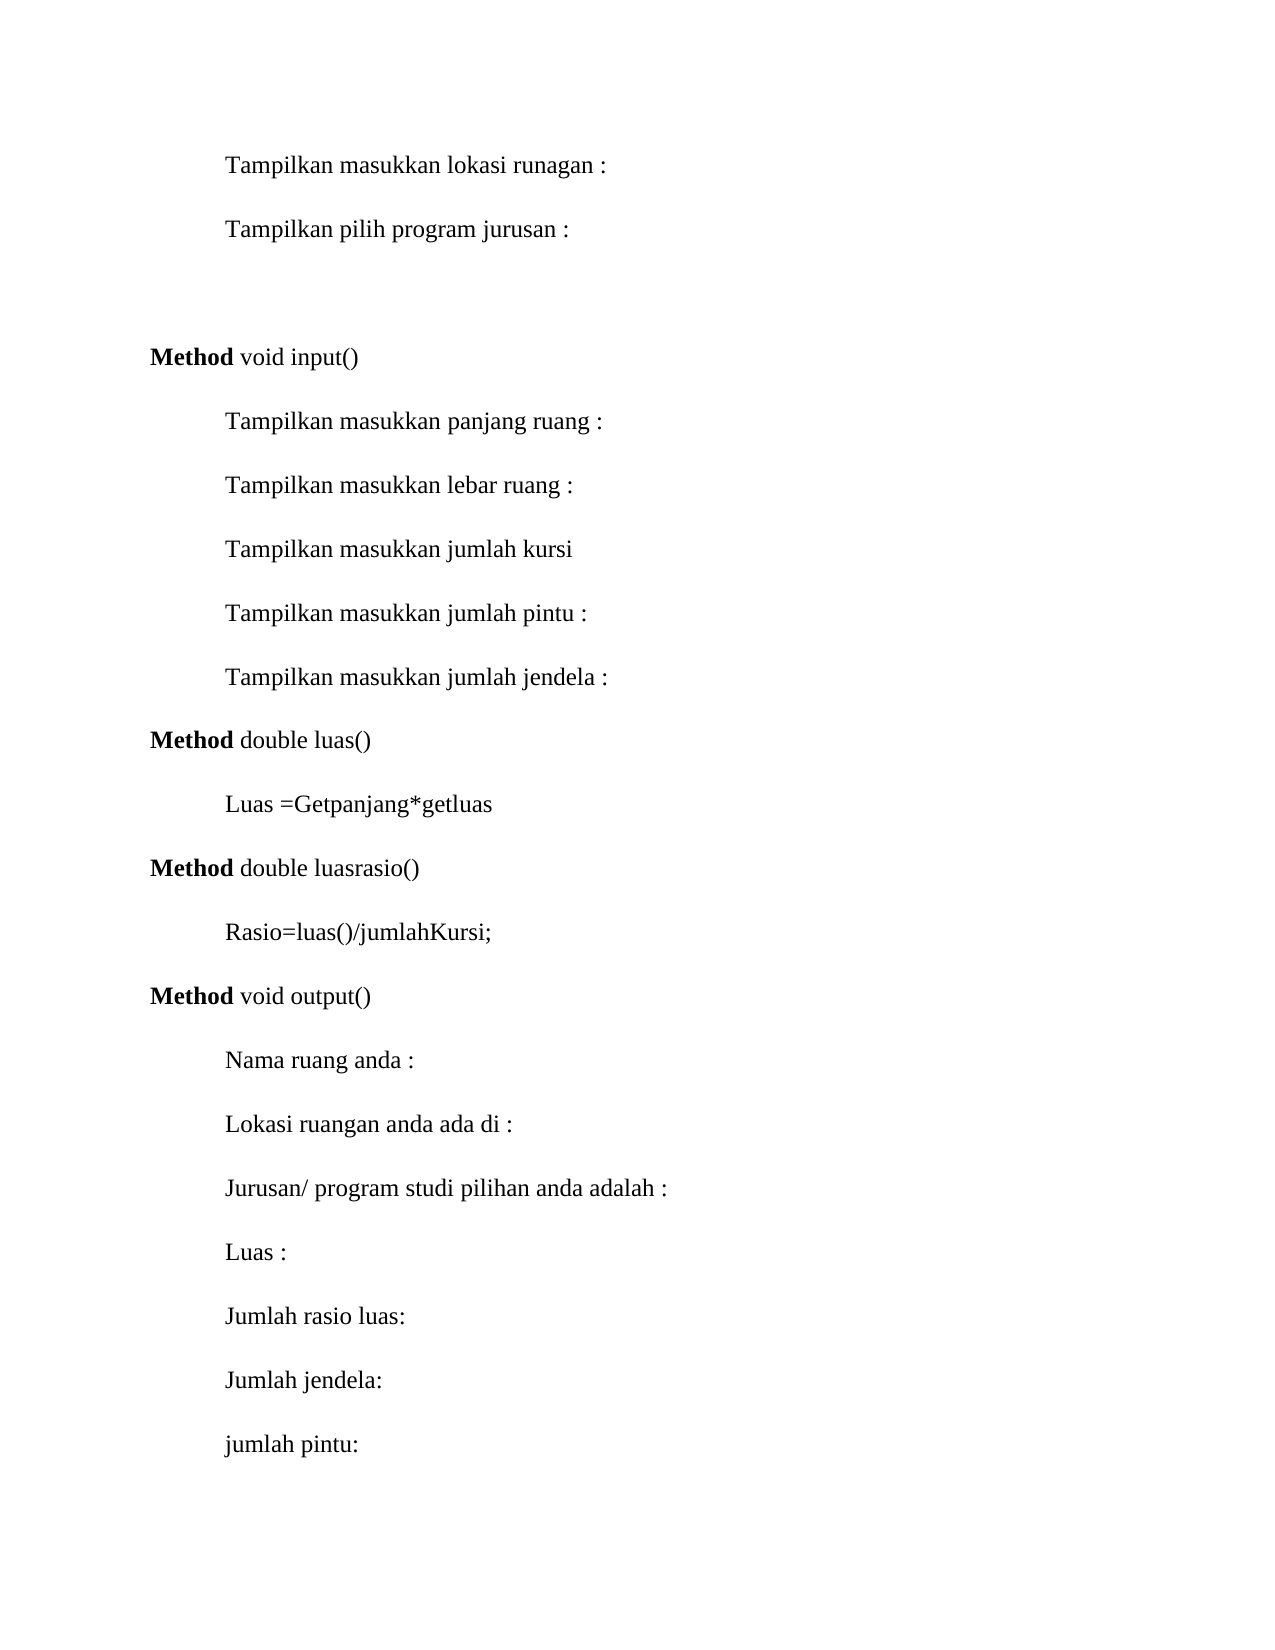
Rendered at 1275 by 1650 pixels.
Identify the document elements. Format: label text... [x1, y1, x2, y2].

text Tampilkan masukkan jumlah kursi [150, 534, 1125, 562]
text Jumlah rasio luas: [150, 1301, 1125, 1330]
text Tampilkan masukkan panjang ruang : [150, 406, 1125, 434]
text Rasio=luas()/jumlahKursi; [150, 917, 1125, 946]
text Tampilkan masukkan jumlah pintu : [150, 598, 1125, 626]
text Tampilkan pilih program jurusan : [150, 214, 1125, 243]
text Method void output() [150, 981, 1125, 1010]
text Lokasi ruangan anda ada di : [150, 1109, 1125, 1138]
text Tampilkan masukkan jumlah jendela : [150, 662, 1125, 690]
text Luas =Getpanjang*getluas [150, 789, 1125, 818]
text Tampilkan masukkan lokasi runagan : [150, 150, 1125, 179]
text Nama ruang anda : [150, 1045, 1125, 1074]
text Method double luas() [150, 726, 1125, 754]
text jumlah pintu: [150, 1429, 1125, 1458]
text Luas : [150, 1237, 1125, 1266]
text Jumlah jendela: [150, 1365, 1125, 1394]
text Tampilkan masukkan lebar ruang : [150, 470, 1125, 498]
text Method void input() [150, 342, 1125, 371]
text Jurusan/ program studi pilihan anda adalah : [150, 1173, 1125, 1202]
text Method double luasrasio() [150, 853, 1125, 882]
